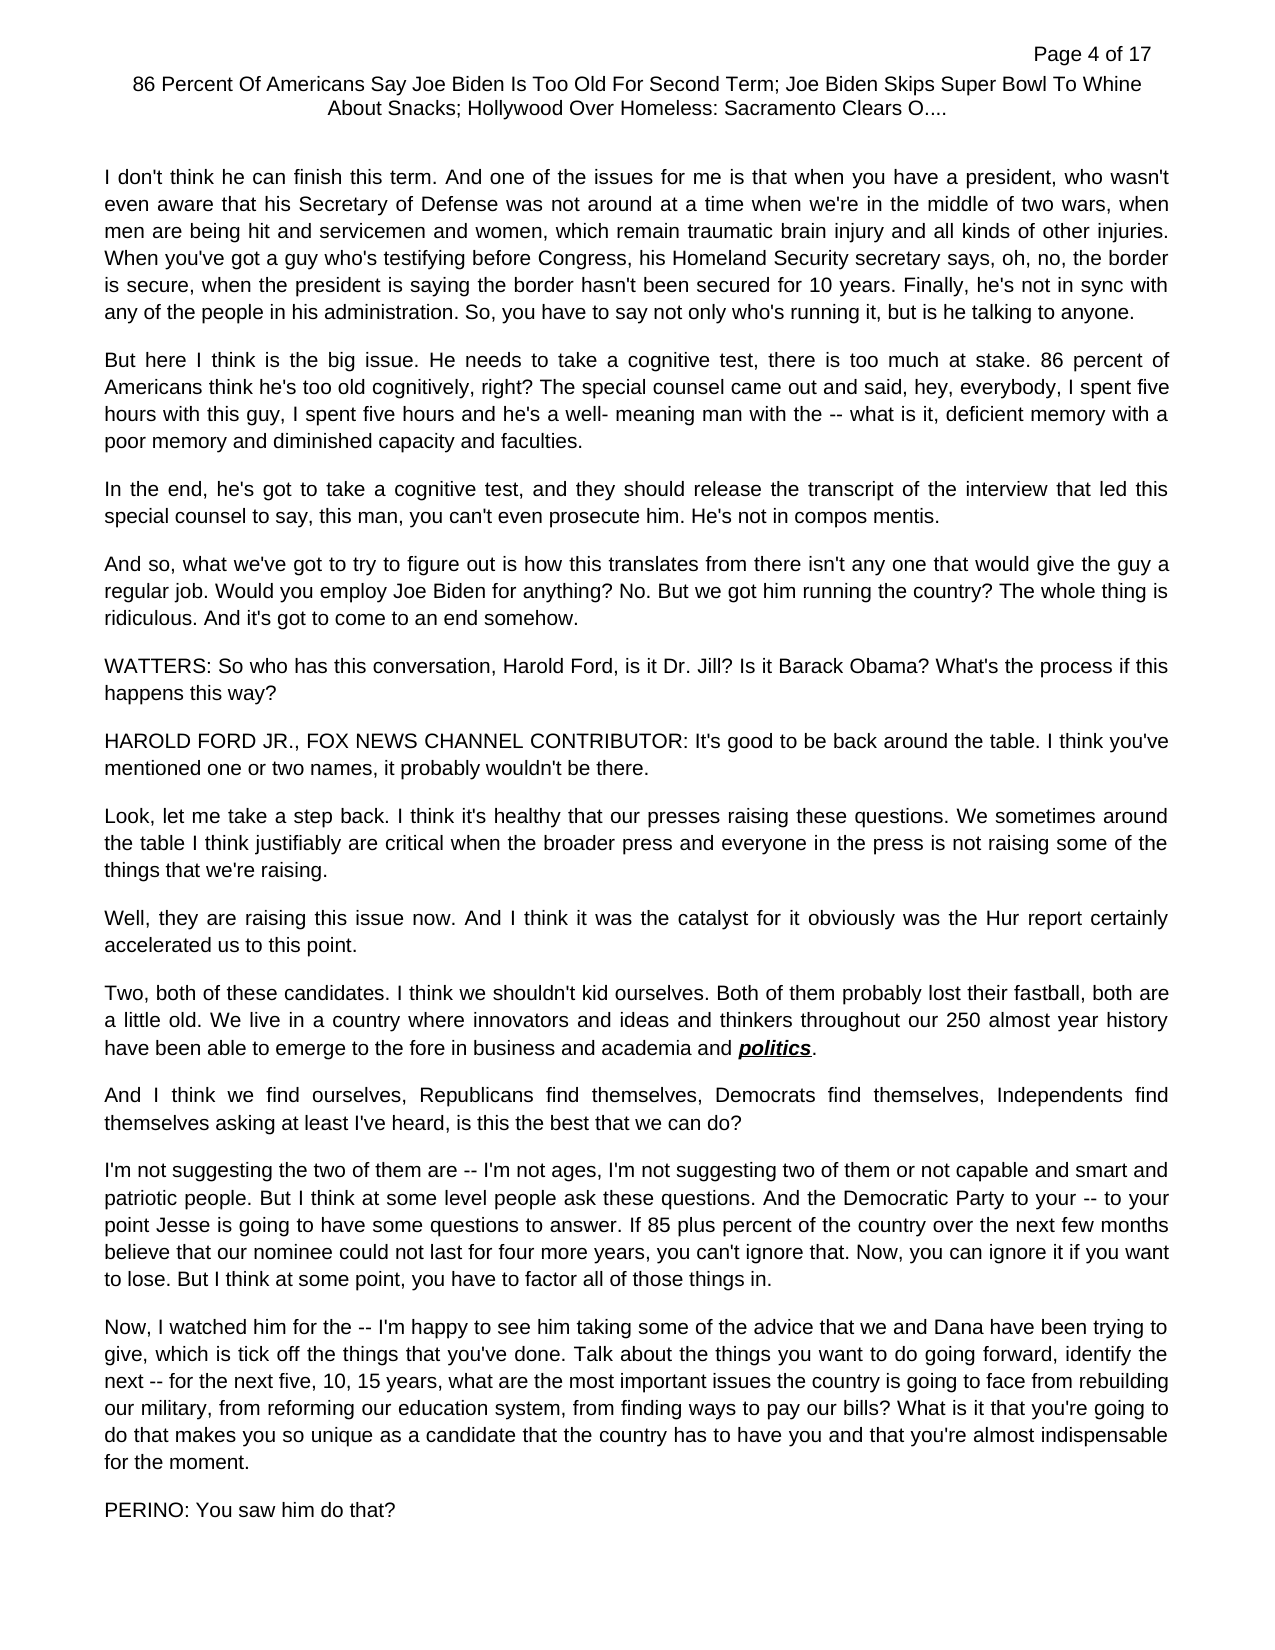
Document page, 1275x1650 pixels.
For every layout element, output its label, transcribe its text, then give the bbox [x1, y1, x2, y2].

text In the end, he's got to take a cognitive test, and they should release the transcript of the interview that led this special counsel to say, this man, you can't even prosecute him. He's not in compos mentis. [104, 474, 1171, 528]
text WATTERS: So who has this conversation, Harold Ford, is it Dr. Jill? Is it Barack Obama? What's the process if this happens this way? [104, 651, 1171, 705]
text Look, let me take a step back. I think it's healthy that our presses raising these questions. We sometimes around the table I think justifiably are critical when the broader press and everyone in the press is not raising some of the things that we're raising. [104, 801, 1171, 882]
text HAROLD FORD JR., FOX NEWS CHANNEL CONTRIBUTOR: It's good to be back around the table. I think you've mentioned one or two names, it probably wouldn't be there. [104, 726, 1171, 780]
text Well, they are raising this issue now. And I think it was the catalyst for it obviously was the Hur report certainly accelerated us to this point. [104, 903, 1171, 957]
text And so, what we've got to try to figure out is how this translates from there isn't any one that would give the guy a regular job. Would you employ Joe Biden for anything? No. But we got him running the country? The whole thing is ridiculous. And it's got to come to an end somehow. [104, 549, 1171, 630]
text Two, both of these candidates. I think we shouldn't kid ourselves. Both of them probably lost their fastball, both are a little old. We live in a country where innovators and ideas and thinkers throughout our 250 almost year history have been able to emerge to the fore in business and academia and politics. [104, 978, 1171, 1059]
text Now, I watched him for the -- I'm happy to see him taking some of the advice that we and Dana have been trying to give, which is tick off the things that you've done. Talk about the things you want to do going forward, identify the next -- for the next five, 10, 15 years, what are the most important issues the country is going to face from rebuilding our military, from reforming our education system, from finding ways to pay our bills? What is it that you're going to do that makes you so unique as a candidate that the country has to have you and that you're almost indispensable for the moment. [104, 1311, 1171, 1474]
text And I think we find ourselves, Republicans find themselves, Democrats find themselves, Independents find themselves asking at least I've heard, is this the best that we can do? [104, 1080, 1171, 1134]
text PERINO: You saw him do that? [104, 1495, 1171, 1522]
text But here I think is the big issue. He needs to take a cognitive test, there is too much at stake. 86 percent of Americans think he's too old cognitively, right? The special counsel came out and said, hey, everybody, I spent five hours with this guy, I spent five hours and he's a well- meaning man with the -- what is it, deficient memory with a poor memory and diminished capacity and faculties. [104, 345, 1171, 453]
text I'm not suggesting the two of them are -- I'm not ages, I'm not suggesting two of them or not capable and smart and patriotic people. But I think at some level people ask these questions. And the Democratic Party to your -- to your point Jesse is going to have some questions to answer. If 85 plus percent of the country over the next few months believe that our nominee could not last for four more years, you can't ignore that. Now, you can ignore it if you want to lose. But I think at some point, you have to factor all of those things in. [104, 1155, 1171, 1291]
text I don't think he can finish this term. And one of the issues for me is that when you have a president, who wasn't even aware that his Secretary of Defense was not around at a time when we're in the middle of two wars, when men are being hit and servicemen and women, which remain traumatic brain injury and all kinds of other injuries. When you've got a guy who's testifying before Congress, his Homeland Security secretary says, oh, no, the border is secure, when the president is saying the border hasn't been secured for 10 years. Finally, he's not in sync with any of the people in his administration. So, you have to say not only who's running it, but is he talking to anyone. [104, 161, 1171, 324]
